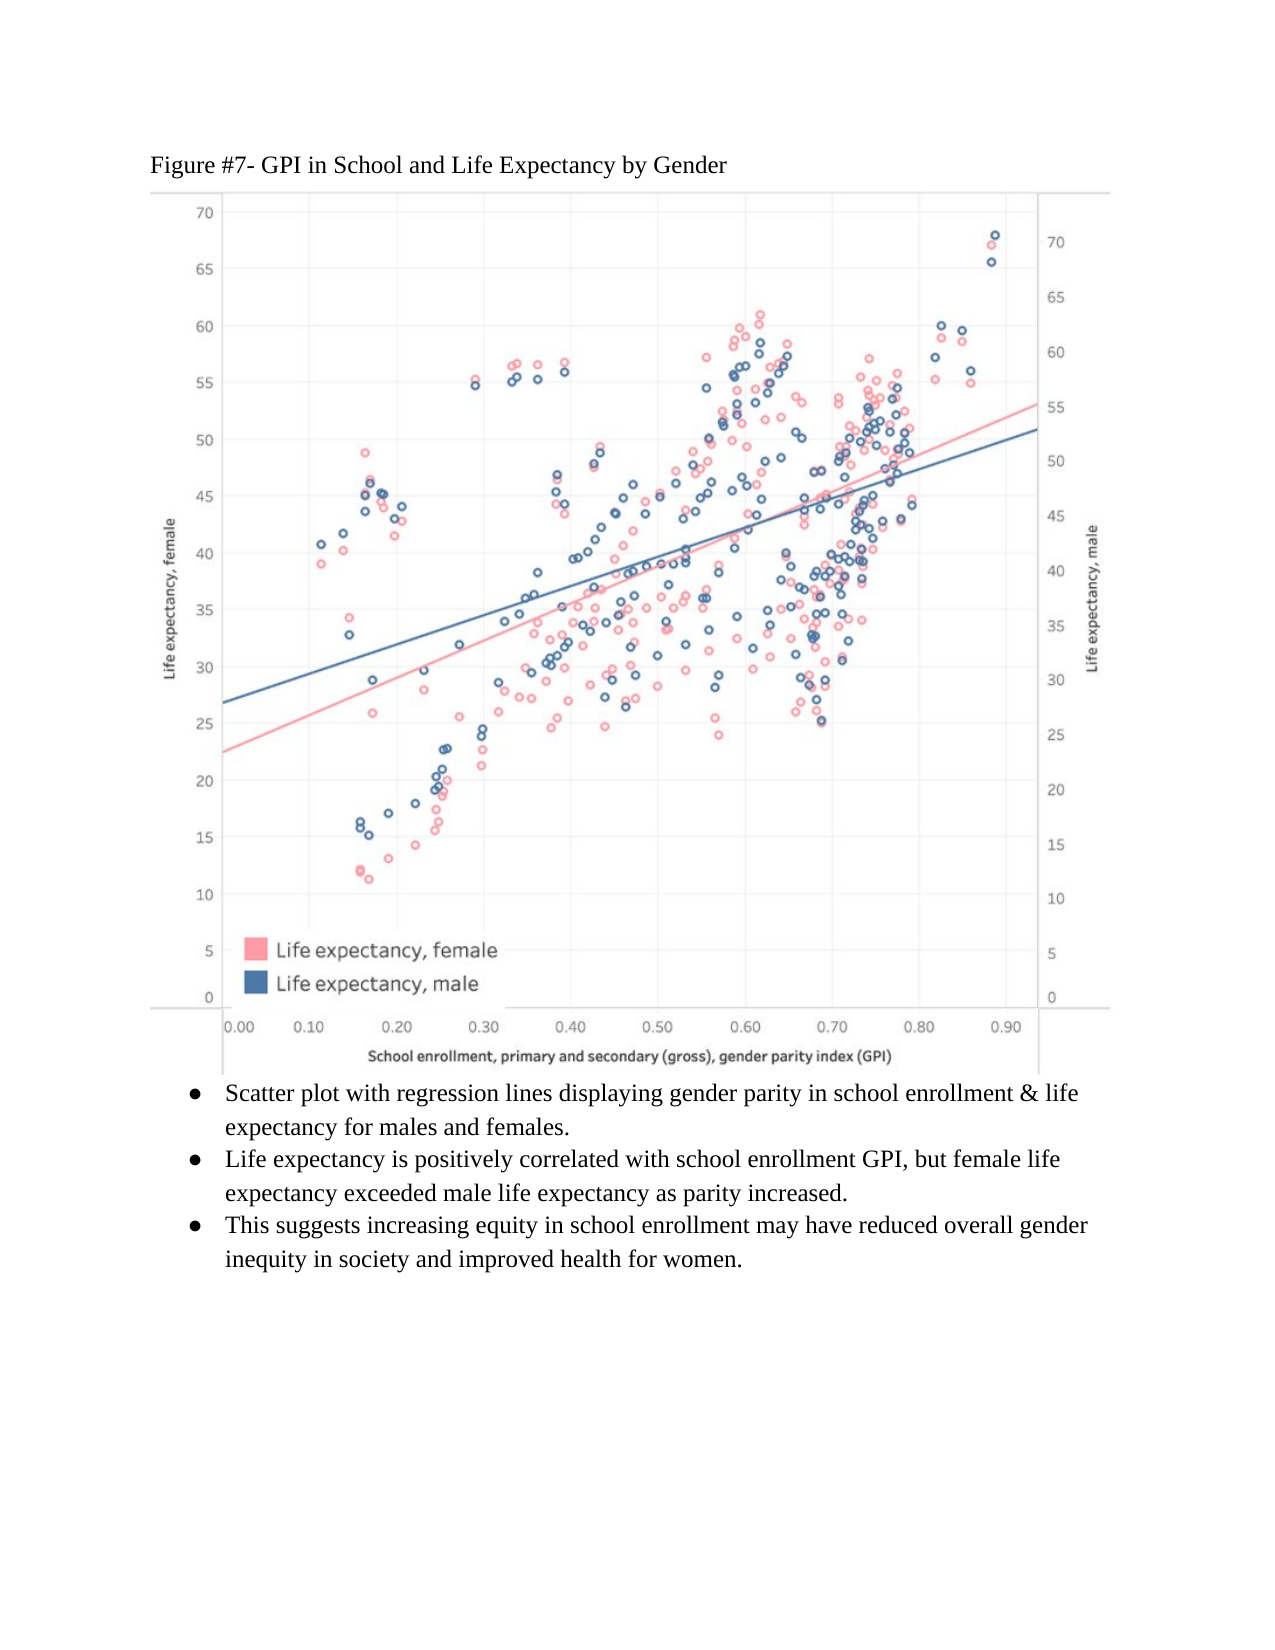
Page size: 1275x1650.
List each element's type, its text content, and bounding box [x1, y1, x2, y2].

list This suggests increasing equity in school enrollment may have reduced overall gender inequity in society and improved health for women. [187, 1211, 1125, 1272]
picture [150, 183, 1125, 1075]
list Scatter plot with regression lines displaying gender parity in school enrollment & life expectancy for males and females.​ [187, 1078, 1125, 1140]
list Life expectancy is positively correlated with school enrollment GPI, but female life expectancy exceeded male life expectancy as parity increased.​ [187, 1144, 1125, 1206]
text Figure #7- GPI in School and Life Expectancy by Gender [150, 150, 1125, 179]
